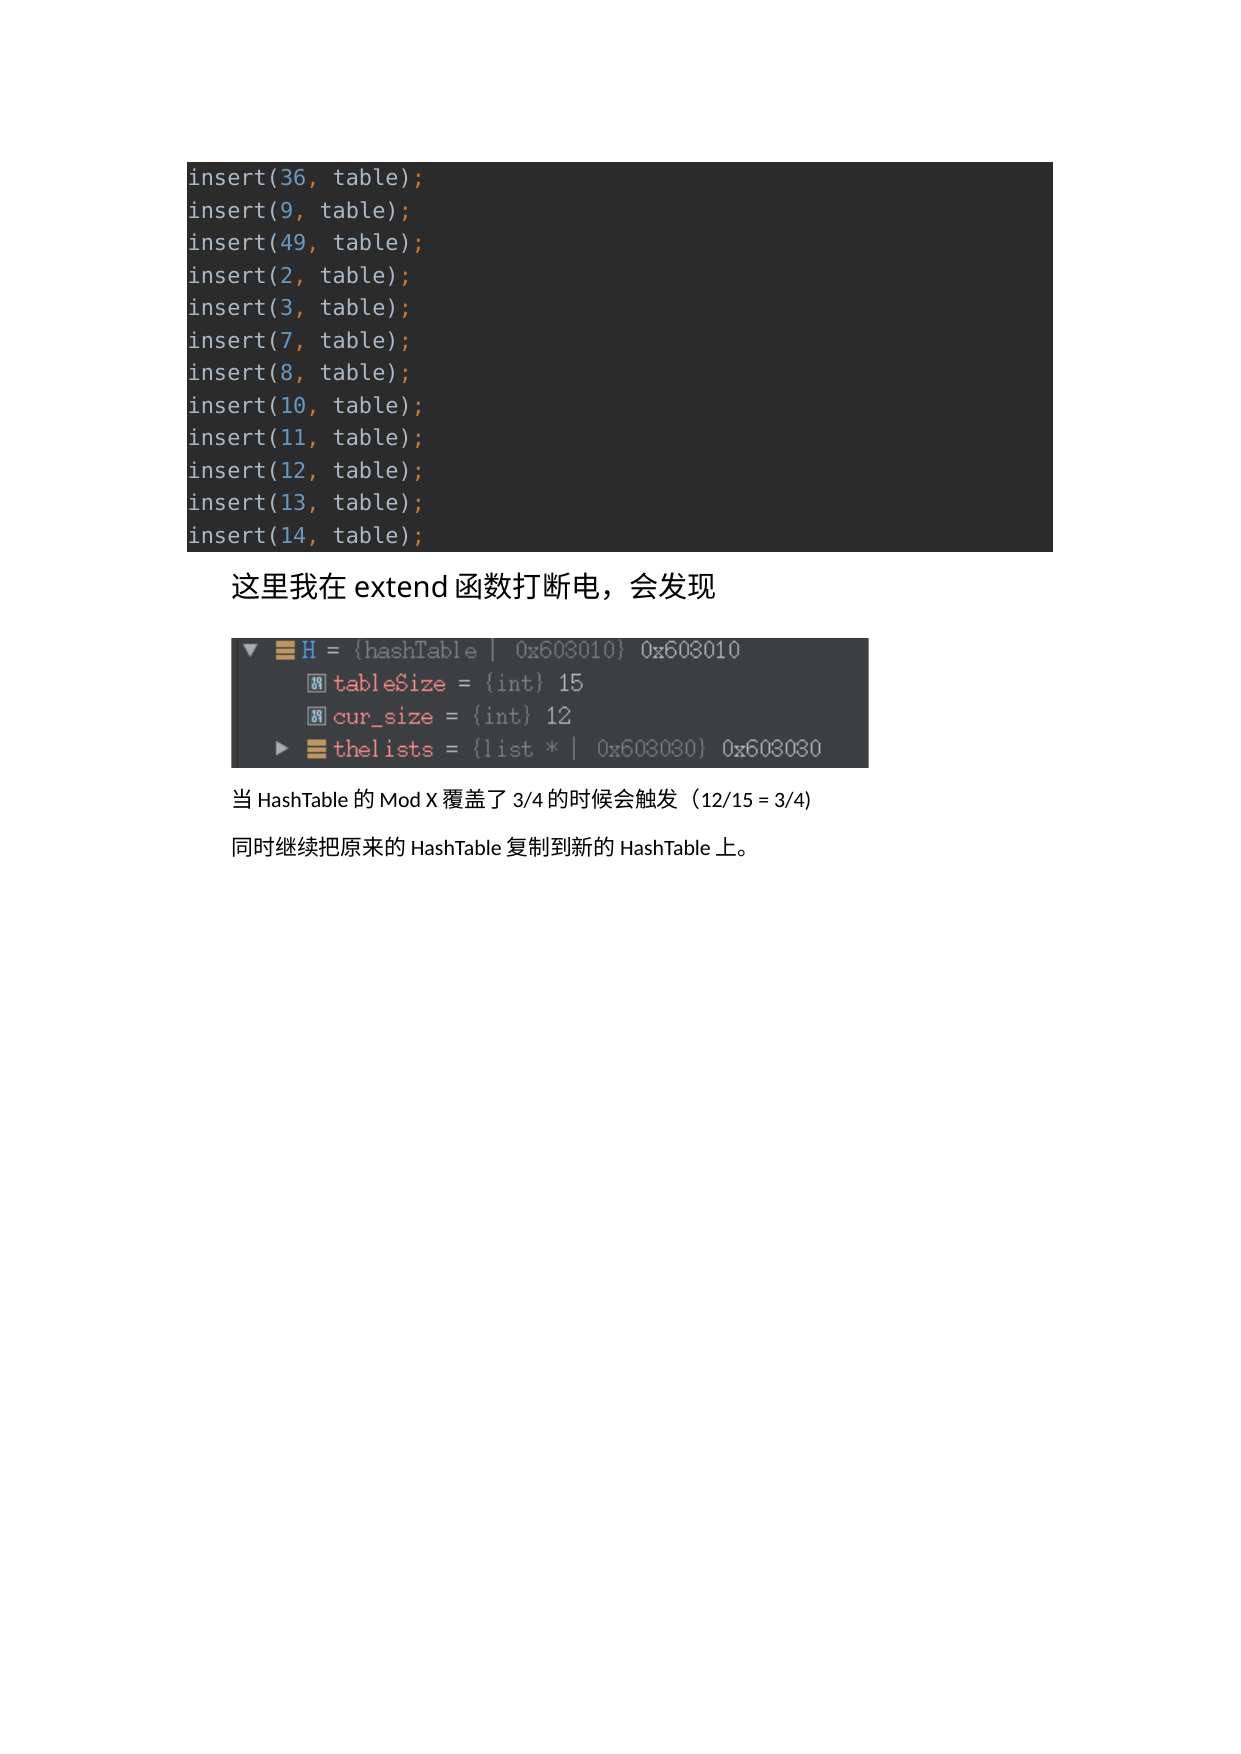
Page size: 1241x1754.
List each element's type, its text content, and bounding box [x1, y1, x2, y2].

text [187, 162, 1053, 552]
list 同时继续把原来的HashTable复制到新的HashTable上。 [187, 830, 1053, 862]
list 当HashTable的Mod X 覆盖了3/4的时候会触发（12/15 = 3/4) [187, 781, 1053, 814]
picture [231, 638, 869, 768]
list 这里我在extend函数打断电，会发现 [187, 552, 1053, 617]
